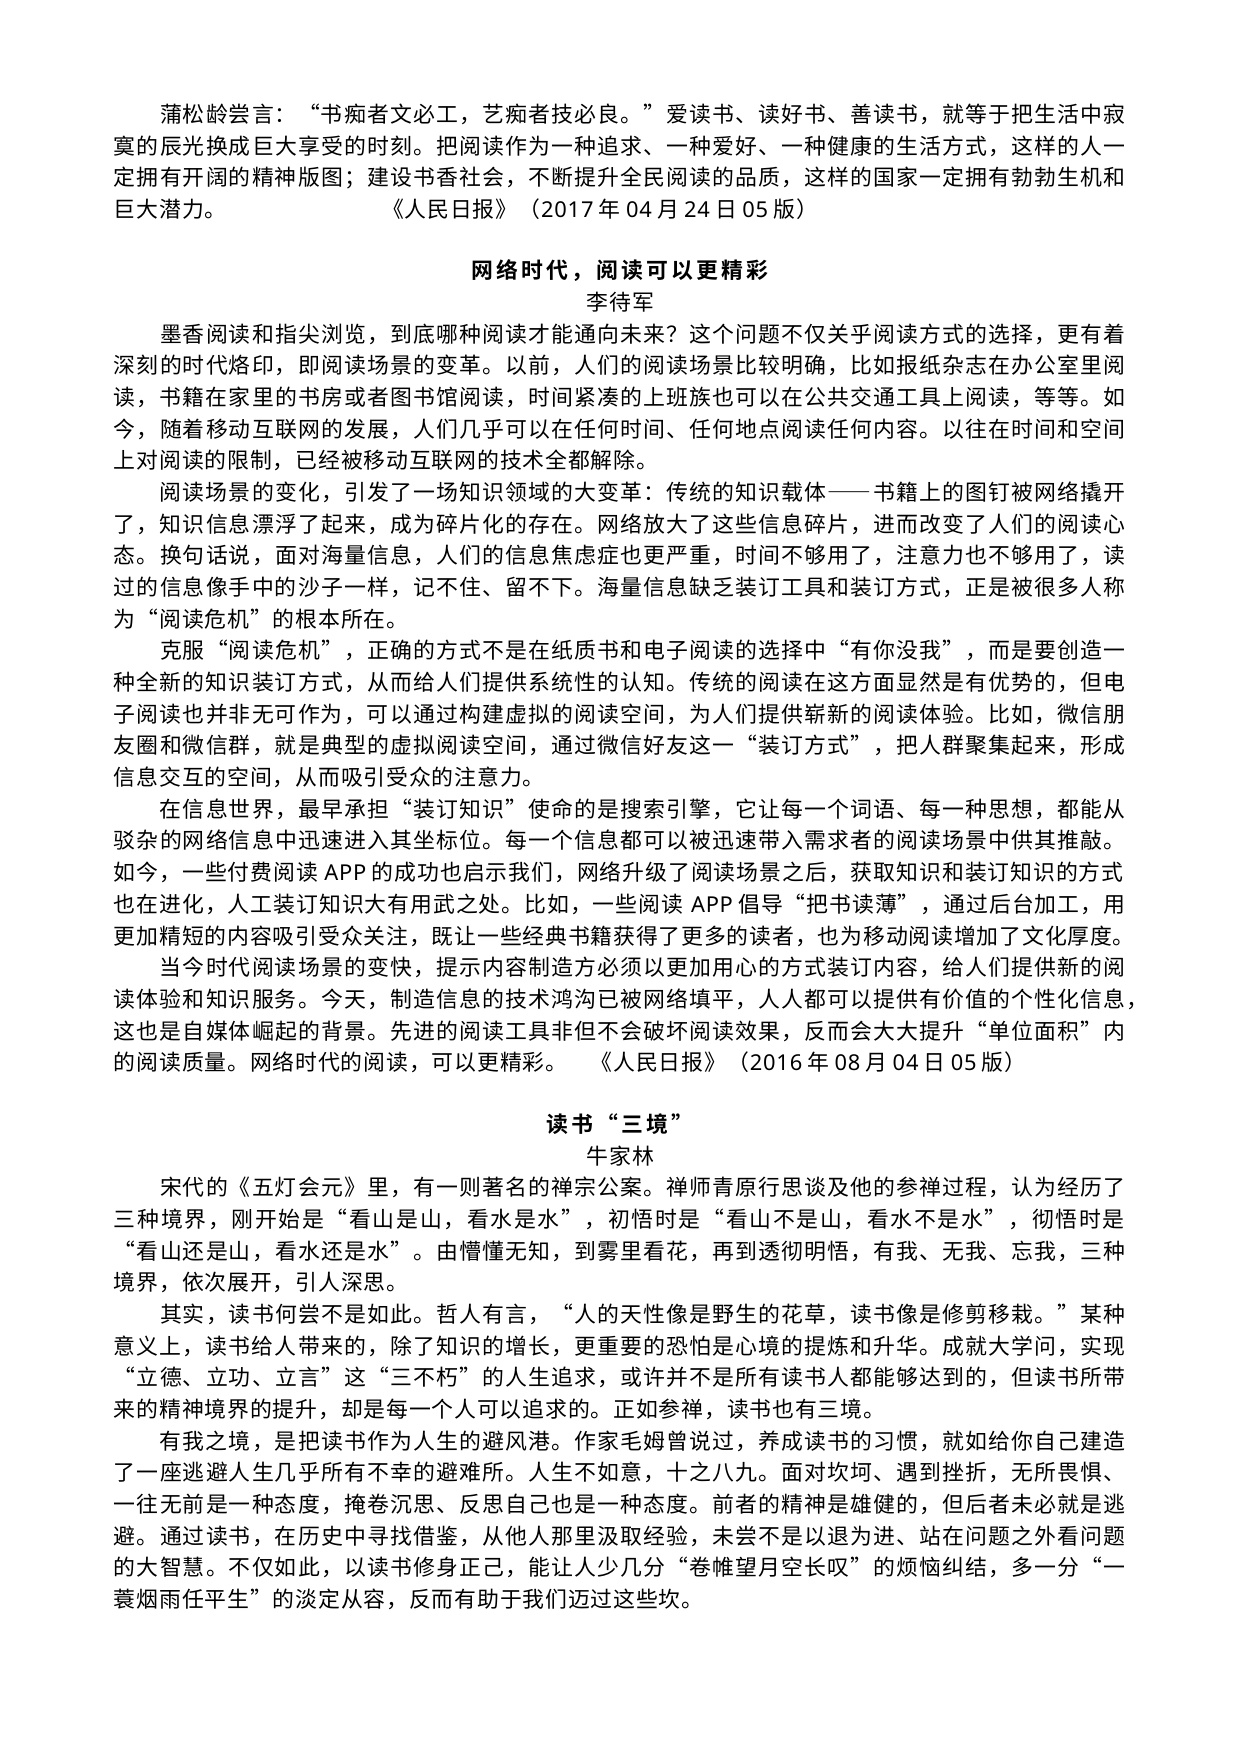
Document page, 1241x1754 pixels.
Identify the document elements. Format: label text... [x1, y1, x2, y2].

text 当今时代阅读场景的变快，提示内容制造方必须以更加用心的方式装订内容，给人们提供新的阅读体验和知识服务。今天，制造信息的技术鸿沟已被网络填平，人人都可以提供有价值的个性化信息，这也是自媒体崛起的背景。先进的阅读工具非但不会破坏阅读效果，反而会大大提升“单位面积”内的阅读质量。网络时代的阅读，可以更精彩。 《人民日报》（2016年08月04日05版） [114, 950, 1127, 1077]
text 有我之境，是把读书作为人生的避风港。作家毛姆曾说过，养成读书的习惯，就如给你自己建造了一座逃避人生几乎所有不幸的避难所。人生不如意，十之八九。面对坎坷、遇到挫折，无所畏惧、一往无前是一种态度，掩卷沉思、反思自己也是一种态度。前者的精神是雄健的，但后者未必就是逃避。通过读书，在历史中寻找借鉴，从他人那里汲取经验，未尝不是以退为进、站在问题之外看问题的大智慧。不仅如此，以读书修身正己，能让人少几分“卷帷望月空长叹”的烦恼纠结，多一分“一蓑烟雨任平生”的淡定从容，反而有助于我们迈过这些坎。 [114, 1424, 1127, 1614]
text 在信息世界，最早承担“装订知识”使命的是搜索引擎，它让每一个词语、每一种思想，都能从驳杂的网络信息中迅速进入其坐标位。每一个信息都可以被迅速带入需求者的阅读场景中供其推敲。如今，一些付费阅读APP的成功也启示我们，网络升级了阅读场景之后，获取知识和装订知识的方式也在进化，人工装订知识大有用武之处。比如，一些阅读APP倡导“把书读薄”，通过后台加工，用更加精短的内容吸引受众关注，既让一些经典书籍获得了更多的读者，也为移动阅读增加了文化厚度。 [114, 792, 1127, 950]
text 读书“三境” [89, 1107, 1152, 1139]
text 宋代的《五灯会元》里，有一则著名的禅宗公案。禅师青原行思谈及他的参禅过程，认为经历了三种境界，刚开始是“看山是山，看水是水”，初悟时是“看山不是山，看水不是水”，彻悟时是“看山还是山，看水还是水”。由懵懂无知，到雾里看花，再到透彻明悟，有我、无我、忘我，三种境界，依次展开，引人深思。 [114, 1170, 1127, 1297]
text 阅读场景的变化，引发了一场知识领域的大变革：传统的知识载体——书籍上的图钉被网络撬开了，知识信息漂浮了起来，成为碎片化的存在。网络放大了这些信息碎片，进而改变了人们的阅读心态。换句话说，面对海量信息，人们的信息焦虑症也更严重，时间不够用了，注意力也不够用了，读过的信息像手中的沙子一样，记不住、留不下。海量信息缺乏装订工具和装订方式，正是被很多人称为“阅读危机”的根本所在。 [114, 475, 1127, 633]
text 墨香阅读和指尖浏览，到底哪种阅读才能通向未来？这个问题不仅关乎阅读方式的选择，更有着深刻的时代烙印，即阅读场景的变革。以前，人们的阅读场景比较明确，比如报纸杂志在办公室里阅读，书籍在家里的书房或者图书馆阅读，时间紧凑的上班族也可以在公共交通工具上阅读，等等。如今，随着移动互联网的发展，人们几乎可以在任何时间、任何地点阅读任何内容。以往在时间和空间上对阅读的限制，已经被移动互联网的技术全都解除。 [114, 317, 1127, 475]
text 蒲松龄尝言：“书痴者文必工，艺痴者技必良。”爱读书、读好书、善读书，就等于把生活中寂寞的辰光换成巨大享受的时刻。把阅读作为一种追求、一种爱好、一种健康的生活方式，这样的人一定拥有开阔的精神版图；建设书香社会，不断提升全民阅读的品质，这样的国家一定拥有勃勃生机和巨大潜力。 《人民日报》（2017年04月24日05版） [114, 97, 1127, 224]
text 牛家林 [114, 1139, 1127, 1170]
text 其实，读书何尝不是如此。哲人有言，“人的天性像是野生的花草，读书像是修剪移栽。”某种意义上，读书给人带来的，除了知识的增长，更重要的恐怕是心境的提炼和升华。成就大学问，实现“立德、立功、立言”这“三不朽”的人生追求，或许并不是所有读书人都能够达到的，但读书所带来的精神境界的提升，却是每一个人可以追求的。正如参禅，读书也有三境。 [114, 1297, 1127, 1424]
text 李待军 [114, 285, 1127, 317]
text 网络时代，阅读可以更精彩 [89, 253, 1152, 285]
text 克服“阅读危机”，正确的方式不是在纸质书和电子阅读的选择中“有你没我”，而是要创造一种全新的知识装订方式，从而给人们提供系统性的认知。传统的阅读在这方面显然是有优势的，但电子阅读也并非无可作为，可以通过构建虚拟的阅读空间，为人们提供崭新的阅读体验。比如，微信朋友圈和微信群，就是典型的虚拟阅读空间，通过微信好友这一“装订方式”，把人群聚集起来，形成信息交互的空间，从而吸引受众的注意力。 [114, 633, 1127, 792]
